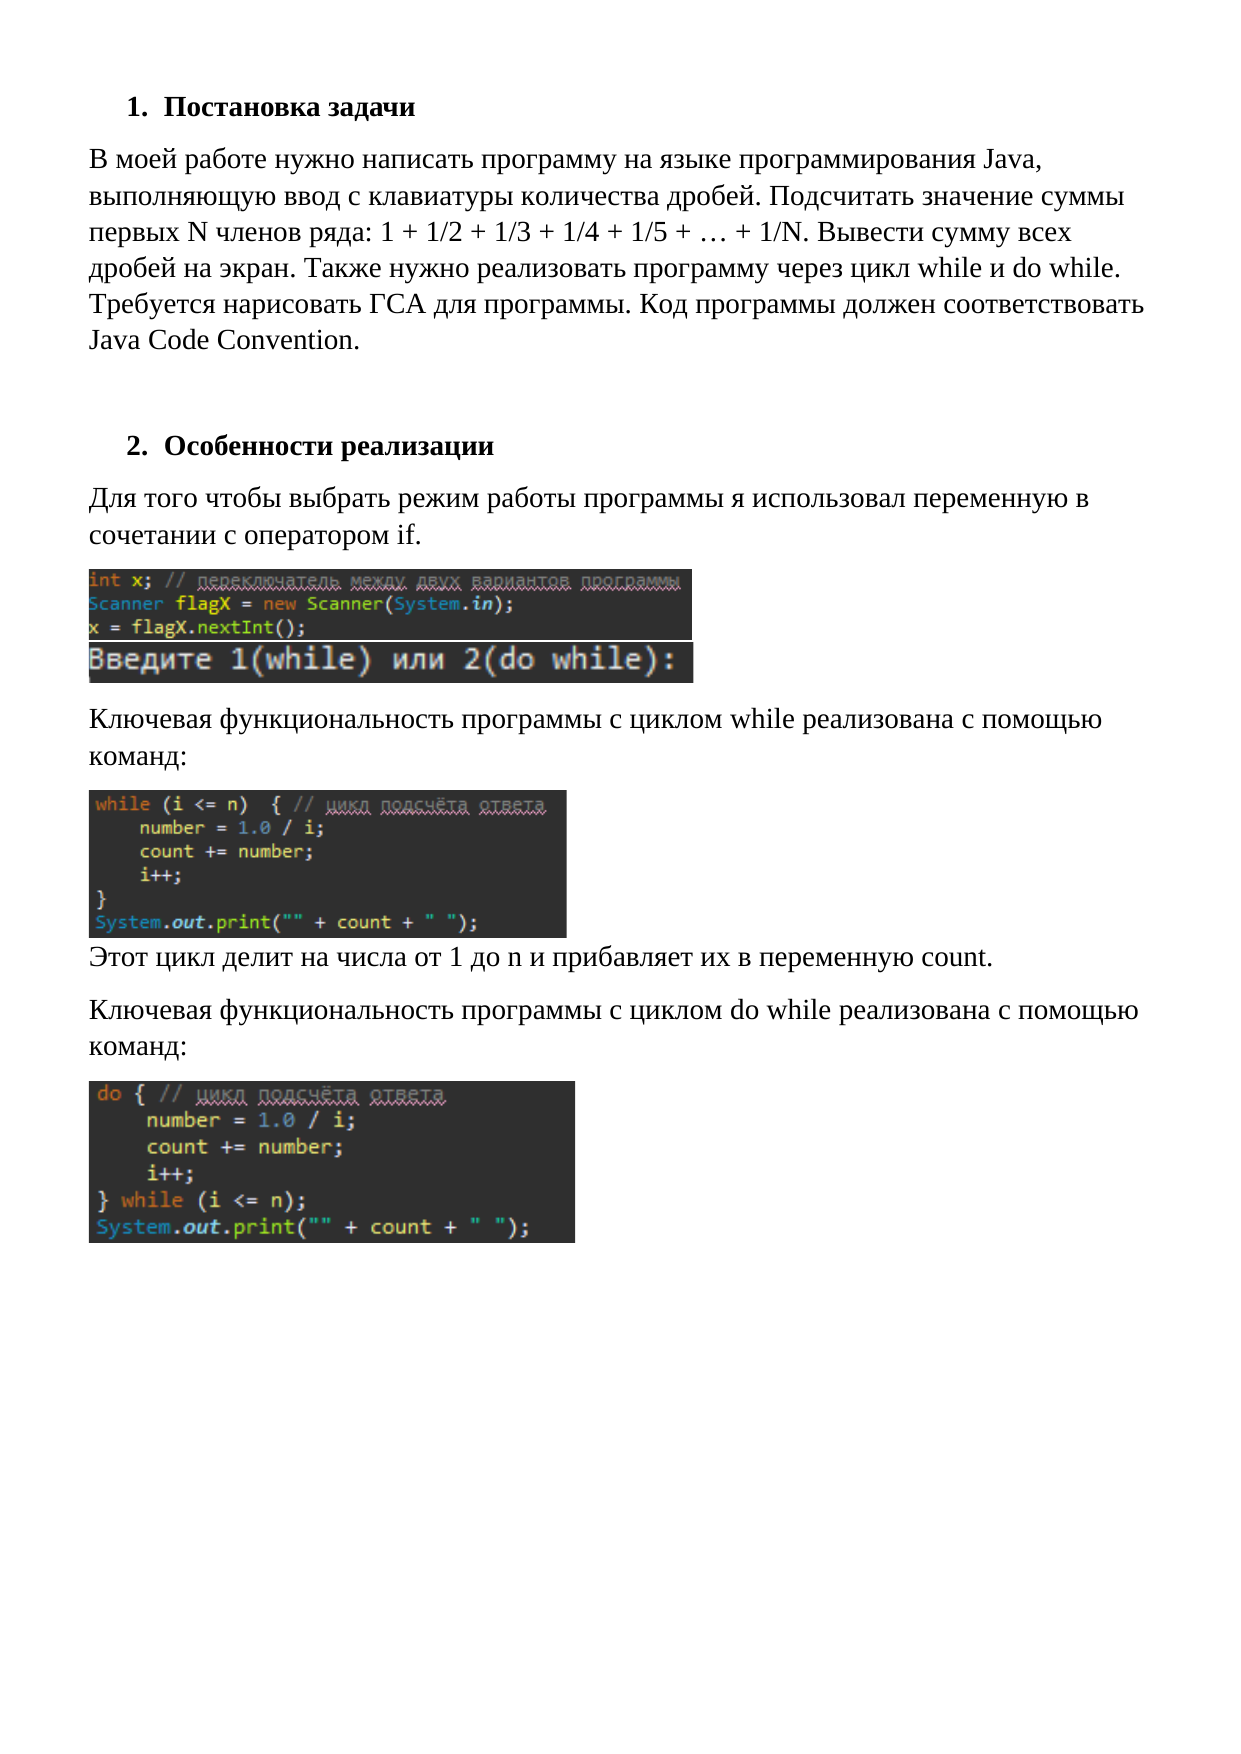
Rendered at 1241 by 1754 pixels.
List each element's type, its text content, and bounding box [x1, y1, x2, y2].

text В моей работе нужно написать программу на языке программирования Java, выполняющую ввод с клавиатуры количества дробей. Подсчитать значение суммы первых N членов ряда: 1 + 1/2 + 1/3 + 1/4 + 1/5 + … + 1/N. Вывести сумму всех дробей на экран. Также нужно реализовать программу через цикл while и do while. Требуется нарисовать ГСА для программы. Код программы должен соответствовать Java Code Convention. [89, 141, 1152, 356]
picture [88, 1081, 575, 1243]
list Особенности реализации [126, 428, 1152, 461]
text Ключевая функциональность программы с циклом do while реализована с помощью команд: [89, 992, 1152, 1062]
picture [88, 642, 694, 683]
text Для того чтобы выбрать режим работы программы я использовал переменную в сочетании с оператором if. [89, 481, 1152, 550]
text Ключевая функциональность программы с циклом while реализована с помощью команд: [89, 702, 1152, 771]
text Этот цикл делит на числа от 1 до n и прибавляет их в переменную count. [89, 939, 1152, 973]
list Постановка задачи [126, 89, 1152, 122]
picture [88, 790, 567, 938]
picture [88, 569, 692, 640]
